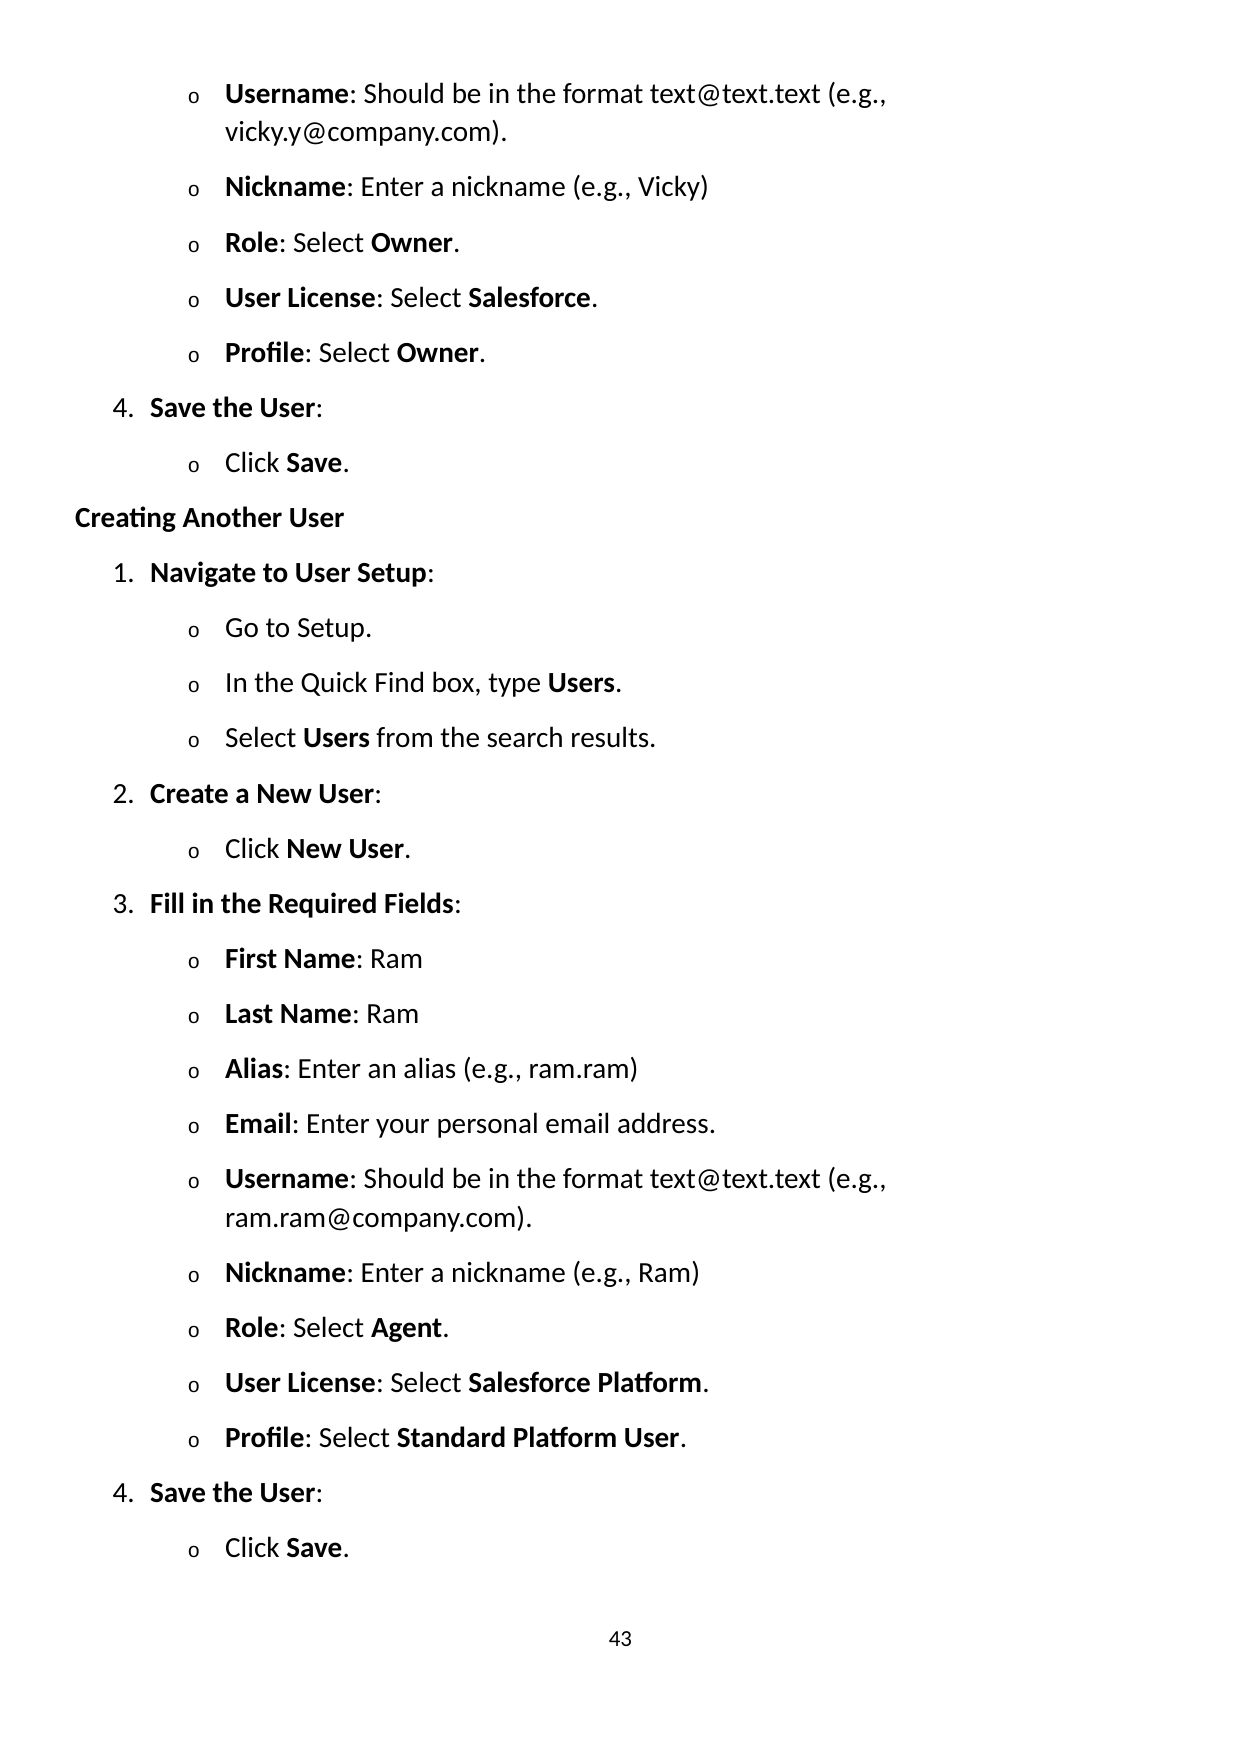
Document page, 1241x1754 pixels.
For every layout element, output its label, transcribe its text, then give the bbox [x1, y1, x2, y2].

list Last Name: Ram [187, 995, 1165, 1031]
list Fill in the Required Fields: [112, 885, 1165, 921]
list First Name: Ram [187, 940, 1165, 976]
list Save the User: [112, 1474, 1165, 1510]
list Create a New User: [112, 775, 1165, 810]
list Select Users from the search results. [187, 719, 1165, 755]
list Alias: Enter an alias (e.g., ram.ram) [187, 1050, 1165, 1086]
text Creating Another User [75, 499, 1165, 535]
list Role: Select Agent. [187, 1309, 1165, 1345]
list In the Quick Find box, type Users. [187, 664, 1165, 700]
list Click New User. [187, 830, 1165, 865]
list Email: Enter your personal email address. [187, 1105, 1165, 1141]
list Profile: Select Owner. [187, 334, 1165, 369]
list User License: Select Salesforce. [187, 279, 1165, 314]
list Role: Select Owner. [187, 224, 1165, 259]
list Click Save. [187, 1529, 1165, 1565]
list User License: Select Salesforce Platform. [187, 1364, 1165, 1400]
list Click Save. [187, 444, 1165, 480]
list Profile: Select Standard Platform User. [187, 1419, 1165, 1455]
list Nickname: Enter a nickname (e.g., Ram) [187, 1254, 1165, 1289]
list Save the User: [112, 389, 1165, 424]
list Username: Should be in the format text@text.text (e.g., vicky.y@company.com). [187, 75, 1165, 149]
list Username: Should be in the format text@text.text (e.g., ram.ram@company.com). [187, 1160, 1165, 1234]
list Navigate to User Setup: [112, 554, 1165, 590]
list Nickname: Enter a nickname (e.g., Vicky) [187, 168, 1165, 204]
list Go to Setup. [187, 609, 1165, 645]
